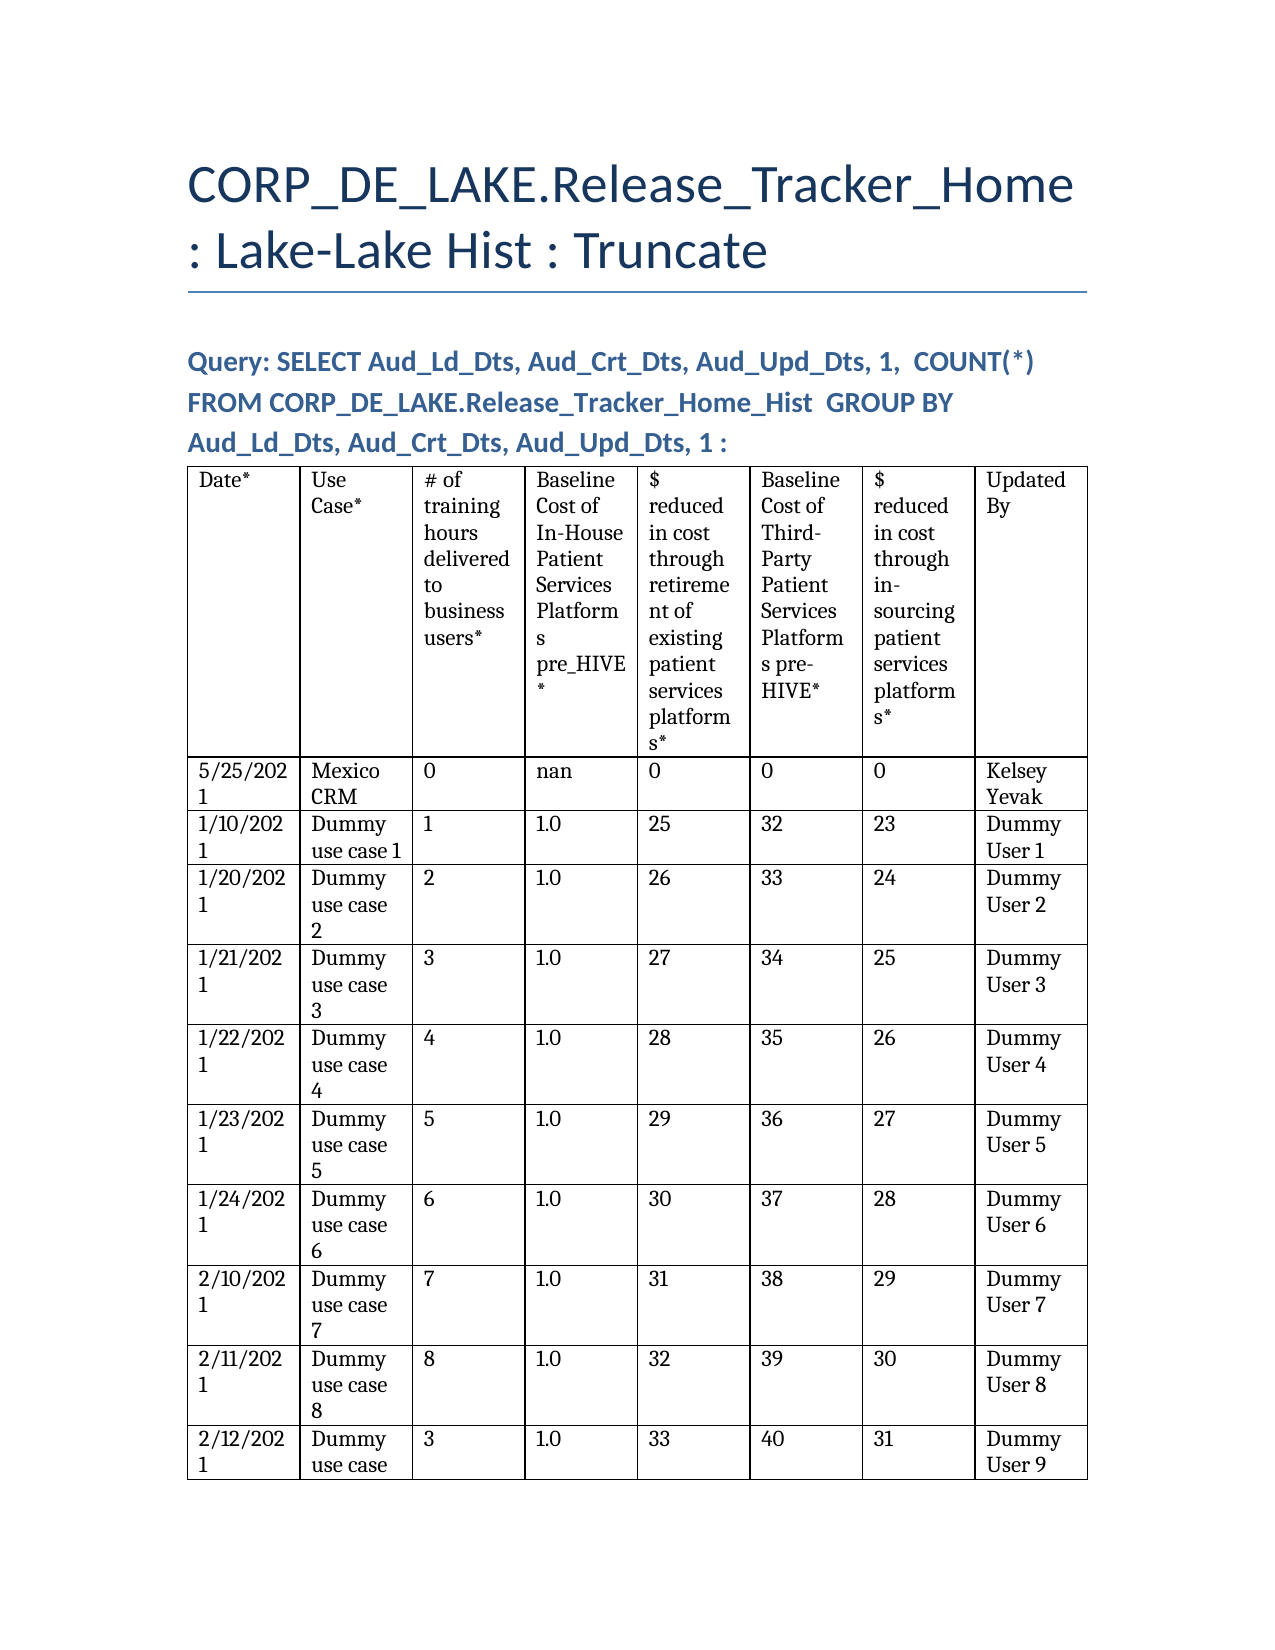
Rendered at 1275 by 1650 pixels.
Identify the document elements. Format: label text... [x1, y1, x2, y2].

table_cell 1/22/2021 [188, 1025, 299, 1104]
table_cell Kelsey Yevak [976, 758, 1087, 810]
table_cell 25 [638, 811, 749, 864]
table_cell 2/12/2021 [188, 1426, 299, 1478]
table_cell Dummy use case 3 [301, 945, 412, 1024]
table_cell 2 [413, 865, 524, 944]
table_cell 0 [863, 758, 974, 810]
table_cell 1.0 [526, 1105, 637, 1184]
table_cell 33 [751, 865, 862, 944]
table_cell 1/20/2021 [188, 865, 299, 944]
table_cell Dummy User 1 [976, 811, 1087, 864]
table_cell 4 [413, 1025, 524, 1104]
table_cell 26 [863, 1025, 974, 1104]
table_cell Dummy use case 7 [301, 1266, 412, 1344]
table_cell Dummy User 4 [976, 1025, 1087, 1104]
table_cell 1/24/2021 [188, 1185, 299, 1264]
table_cell 1.0 [526, 1266, 637, 1344]
table_cell 36 [751, 1105, 862, 1184]
table_cell Dummy User 3 [976, 945, 1087, 1024]
table_header # of training hours delivered to business users* [413, 467, 524, 756]
table_cell 40 [751, 1426, 862, 1478]
table_cell 26 [638, 865, 749, 944]
table_cell 0 [638, 758, 749, 810]
table_cell 5/25/2021 [188, 758, 299, 810]
table_cell 30 [863, 1346, 974, 1425]
title CORP_DE_LAKE.Release_Tracker_Home : Lake-Lake Hist : Truncate [187, 150, 1087, 293]
table_cell 27 [863, 1105, 974, 1184]
table_cell Dummy User 2 [976, 865, 1087, 944]
table_cell Dummy use case 6 [301, 1185, 412, 1264]
table_cell 7 [413, 1266, 524, 1344]
table_cell Mexico CRM [301, 758, 412, 810]
table_cell 1.0 [526, 811, 637, 864]
table_cell 25 [863, 945, 974, 1024]
table_cell 31 [638, 1266, 749, 1344]
table_cell 29 [863, 1266, 974, 1344]
table_cell 28 [638, 1025, 749, 1104]
table_header Use Case* [301, 467, 412, 756]
table_cell 3 [413, 1426, 524, 1478]
table_cell 2/11/2021 [188, 1346, 299, 1425]
table_cell 1/21/2021 [188, 945, 299, 1024]
table_cell Dummy User 7 [976, 1266, 1087, 1344]
table_cell 1/23/2021 [188, 1105, 299, 1184]
table_cell 34 [751, 945, 862, 1024]
table_cell 24 [863, 865, 974, 944]
table_cell Dummy use case 8 [301, 1346, 412, 1425]
table_header $ reduced in cost through retirement of existing patient services platforms* [638, 467, 749, 756]
table_cell 1 [413, 811, 524, 864]
table_cell 8 [413, 1346, 524, 1425]
table_header Date* [188, 467, 299, 756]
table_cell 28 [863, 1185, 974, 1264]
table_cell 35 [751, 1025, 862, 1104]
table_header Updated By [976, 467, 1087, 756]
table_cell Dummy User 8 [976, 1346, 1087, 1425]
table_cell Dummy use case 9 [301, 1426, 412, 1478]
table_cell 1/10/2021 [188, 811, 299, 864]
table_cell 37 [751, 1185, 862, 1264]
table_cell 3 [413, 945, 524, 1024]
table_cell 38 [751, 1266, 862, 1344]
table_cell 39 [751, 1346, 862, 1425]
table_cell Dummy use case 1 [301, 811, 412, 864]
table_cell 33 [638, 1426, 749, 1478]
table_cell 1.0 [526, 1185, 637, 1264]
table_cell 1.0 [526, 1346, 637, 1425]
table_header $ reduced in cost through in-sourcing patient services platforms* [863, 467, 974, 756]
table_cell 23 [863, 811, 974, 864]
table_cell 27 [638, 945, 749, 1024]
table_cell 32 [638, 1346, 749, 1425]
table_cell 1.0 [526, 1025, 637, 1104]
table_cell 6 [413, 1185, 524, 1264]
table_cell 1.0 [526, 945, 637, 1024]
table_cell 1.0 [526, 1426, 637, 1478]
table_cell 0 [413, 758, 524, 810]
table_cell 29 [638, 1105, 749, 1184]
table_cell Dummy User 6 [976, 1185, 1087, 1264]
table_cell 2/10/2021 [188, 1266, 299, 1344]
table_cell Dummy use case 2 [301, 865, 412, 944]
table_cell 31 [863, 1426, 974, 1478]
table_cell 30 [638, 1185, 749, 1264]
table_cell nan [526, 758, 637, 810]
subtitle Query: SELECT Aud_Ld_Dts, Aud_Crt_Dts, Aud_Upd_Dts, 1, COUNT(*) FROM CORP_DE_LAKE.Release_Tracker_Home_Hist GROUP BY Aud_Ld_Dts, Aud_Crt_Dts, Aud_Upd_Dts, 1 : [187, 343, 1087, 460]
table_header Baseline Cost of Third-Party Patient Services Platforms pre-HIVE* [751, 467, 862, 756]
table_cell Dummy User 5 [976, 1105, 1087, 1184]
table_header Baseline Cost of In-House Patient Services Platforms pre_HIVE* [526, 467, 637, 756]
table_cell Dummy use case 5 [301, 1105, 412, 1184]
table_cell 0 [751, 758, 862, 810]
table_cell 5 [413, 1105, 524, 1184]
table_cell 1.0 [526, 865, 637, 944]
table_cell 32 [751, 811, 862, 864]
table_cell Dummy User 9 [976, 1426, 1087, 1478]
table_cell Dummy use case 4 [301, 1025, 412, 1104]
